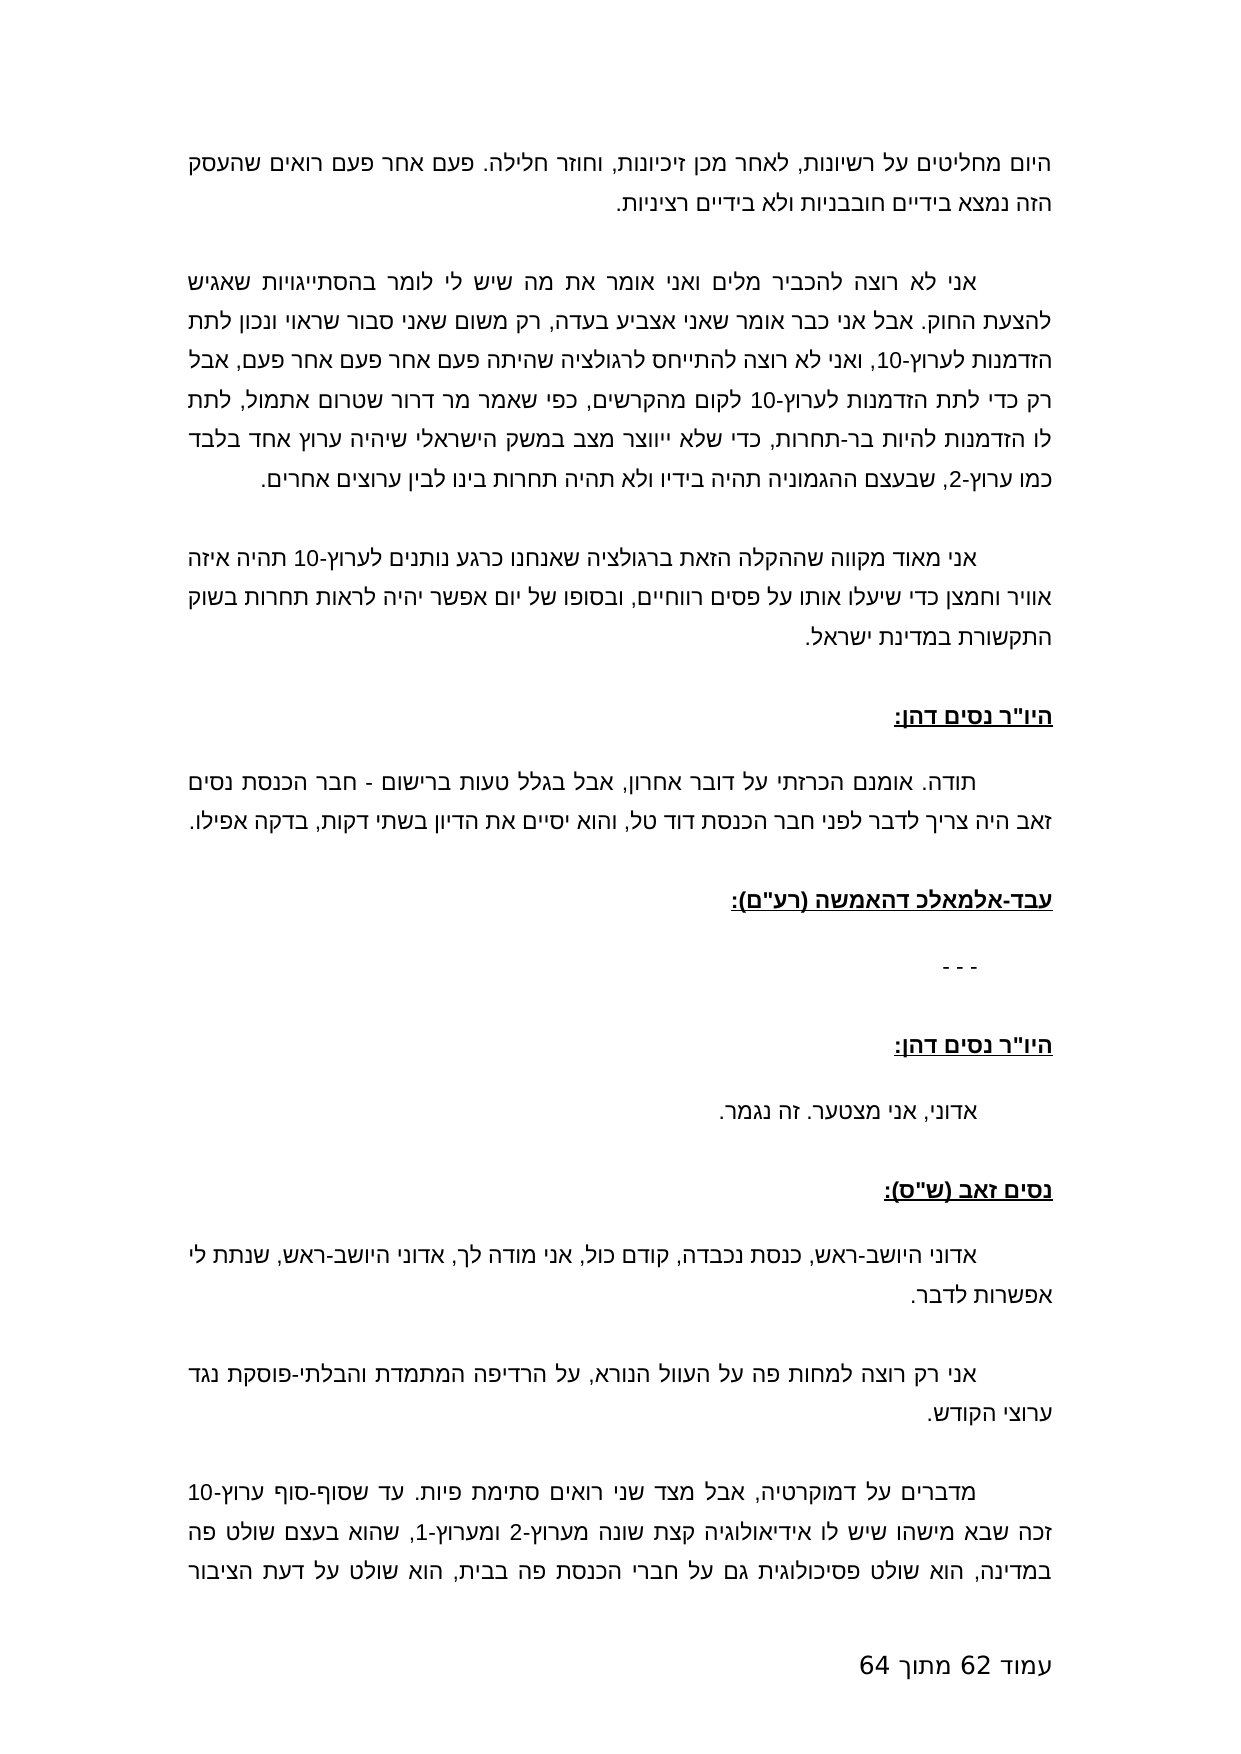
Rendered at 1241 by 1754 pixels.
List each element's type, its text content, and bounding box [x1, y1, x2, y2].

text אני לא רוצה להכביר מלים ואני אומר את מה שיש לי לומר בהסתייגויות שאגיש להצעת החוק. אבל אני כבר אומר שאני אצביע בעדה, רק משום שאני סבור שראוי ונכון לתת הזדמנות לערוץ-10, ואני לא רוצה להתייחס לרגולציה שהיתה פעם אחר פעם אחר פעם, אבל רק כדי לתת הזדמנות לערוץ-10 לקום מהקרשים, כפי שאמר מר דרור שטרום אתמול, לתת לו הזדמנות להיות בר-תחרות, כדי שלא ייווצר מצב במשק הישראלי שיהיה ערוץ אחד בלבד כמו ערוץ-2, שבעצם ההגמוניה תהיה בידיו ולא תהיה תחרות בינו לבין ערוצים אחרים. [187, 268, 1053, 492]
text אני רק רוצה למחות פה על העוול הנורא, על הרדיפה המתמדת והבלתי-פוסקת נגד ערוצי הקודש. [187, 1361, 1053, 1427]
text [187, 1479, 1053, 1584]
text עבד-אלמאלכ דהאמשה (רע"ם): [187, 887, 1053, 913]
text אדוני היושב-ראש, כנסת נכבדה, קודם כול, אני מודה לך, אדוני היושב-ראש, שנתת לי אפשרות לדבר. [187, 1242, 1053, 1308]
text נסים זאב (ש"ס): [187, 1177, 1053, 1203]
text תודה. אומנם הכרזתי על דובר אחרון, אבל בגלל טעות ברישום - חבר הכנסת נסים זאב היה צריך לדבר לפני חבר הכנסת דוד טל, והוא יסיים את הדיון בשתי דקות, בדקה אפילו. [187, 768, 1053, 834]
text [187, 150, 1053, 216]
text היו"ר נסים דהן: [187, 703, 1053, 729]
text - - - [187, 953, 1053, 979]
text היו"ר נסים דהן: [187, 1032, 1053, 1058]
text אני מאוד מקווה שההקלה הזאת ברגולציה שאנחנו כרגע נותנים לערוץ-10 תהיה איזה אוויר וחמצן כדי שיעלו אותו על פסים רווחיים, ובסופו של יום אפשר יהיה לראות תחרות בשוק התקשורת במדינת ישראל. [187, 545, 1053, 650]
text אדוני, אני מצטער. זה נגמר. [187, 1098, 1053, 1124]
